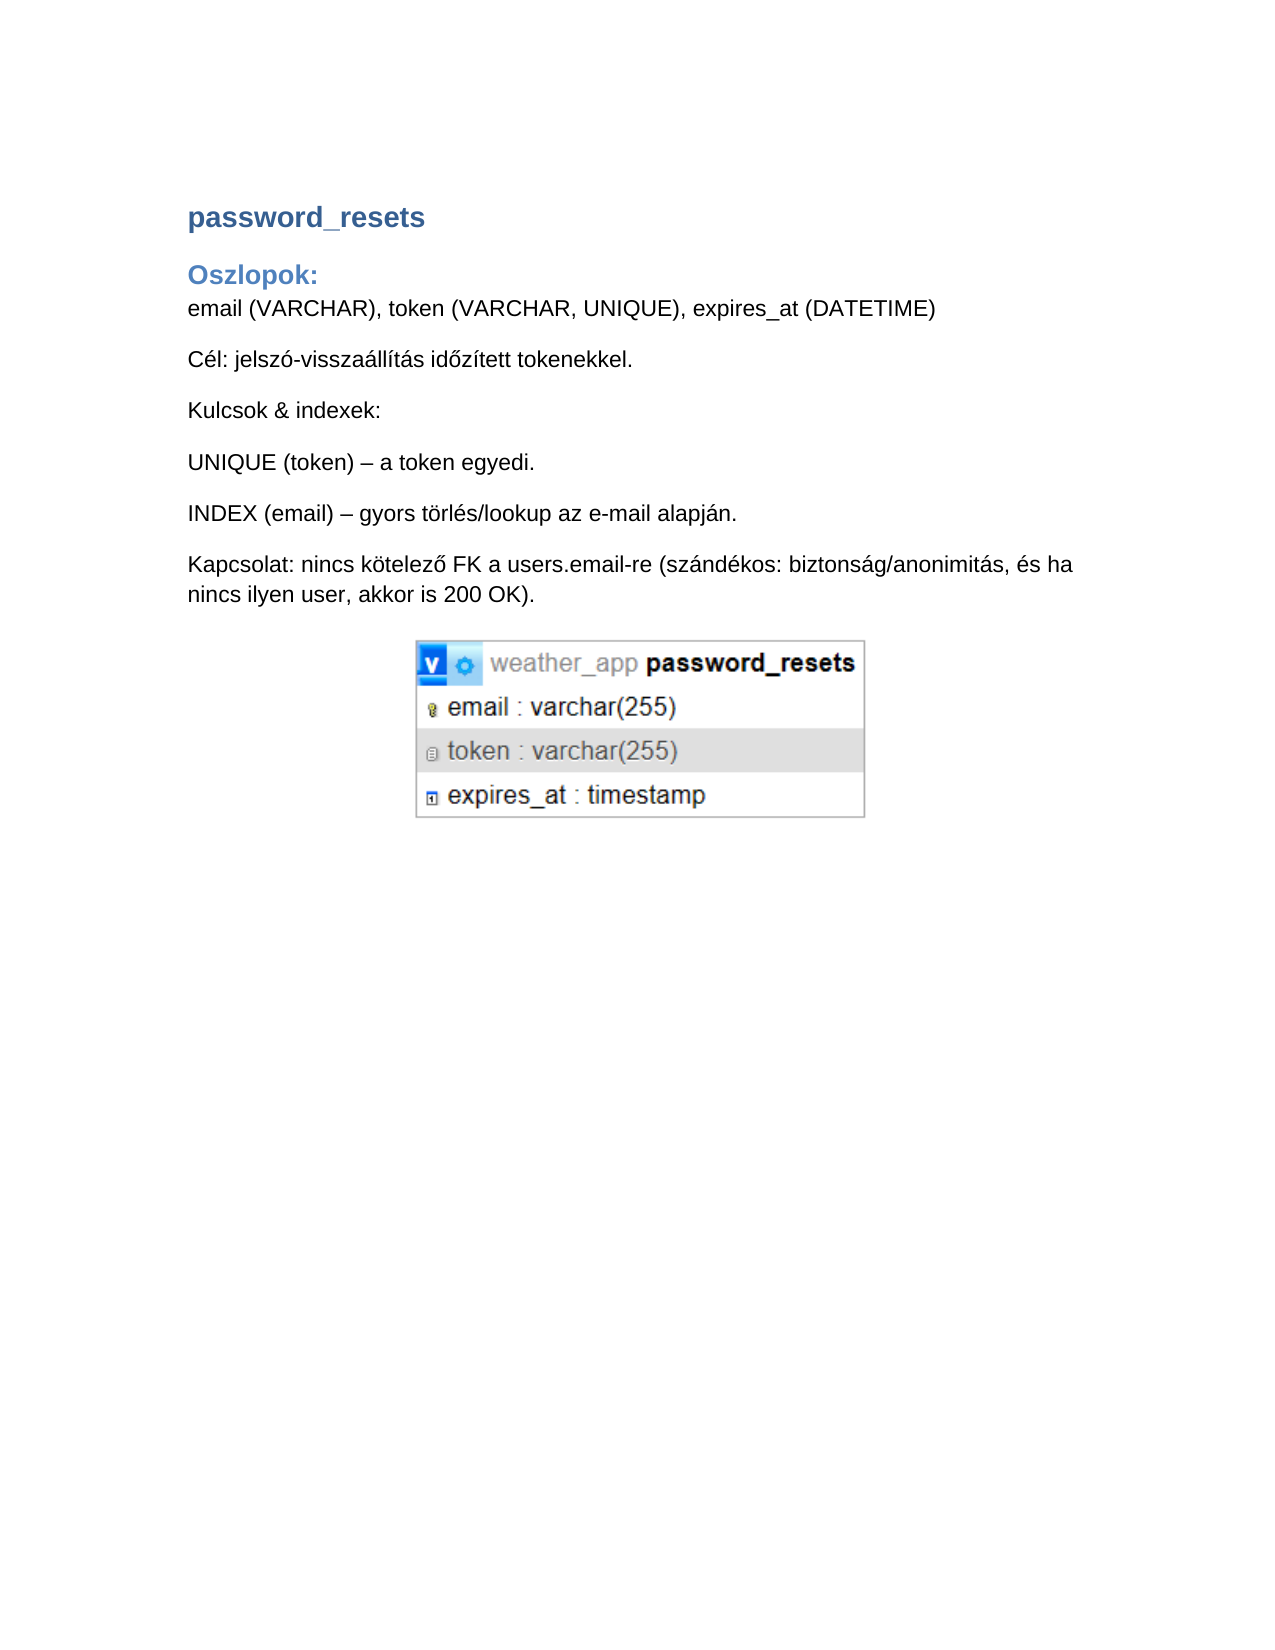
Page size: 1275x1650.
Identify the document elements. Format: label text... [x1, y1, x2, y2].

text email (VARCHAR), token (VARCHAR, UNIQUE), expires_at (DATETIME) [187, 295, 1087, 322]
text INDEX (email) – gyors törlés/lookup az e-mail alapján. [187, 499, 1087, 526]
subtitle password_resets [187, 200, 1087, 233]
text Kapcsolat: nincs kötelező FK a users.email-re (szándékos: biztonság/anonimitás, és ha nincs ilyen user, akkor is 200 OK). [187, 551, 1087, 607]
text Cél: jelszó-visszaállítás időzített tokenekkel. [187, 346, 1087, 373]
subtitle Oszlopok: [187, 259, 1087, 291]
text Kulcsok & indexek: [187, 397, 1087, 424]
text UNIQUE (token) – a token egyedi. [187, 448, 1087, 475]
picture [397, 631, 878, 826]
